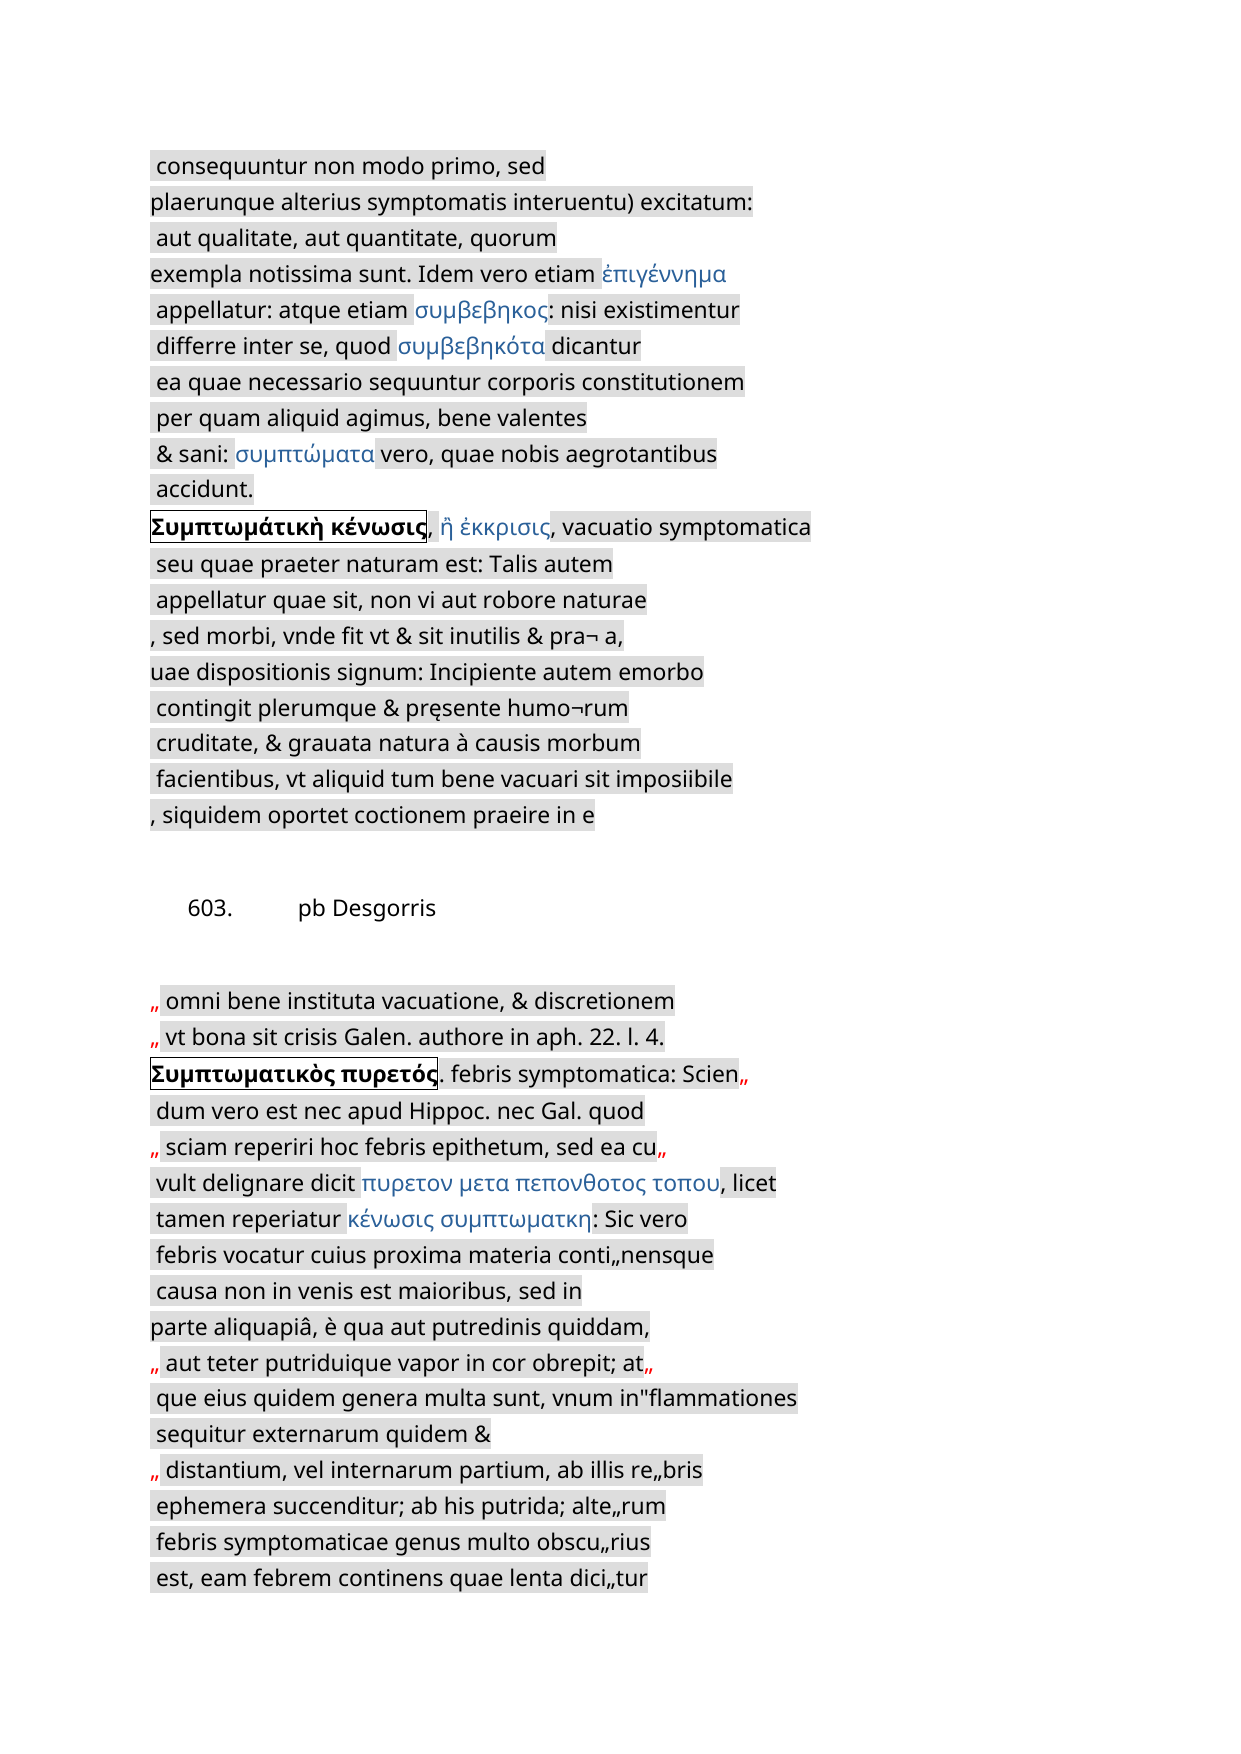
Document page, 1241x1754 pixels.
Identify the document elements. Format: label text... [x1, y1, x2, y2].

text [150, 949, 1090, 1593]
list pb Desgorris [187, 892, 1090, 923]
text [150, 150, 1090, 866]
